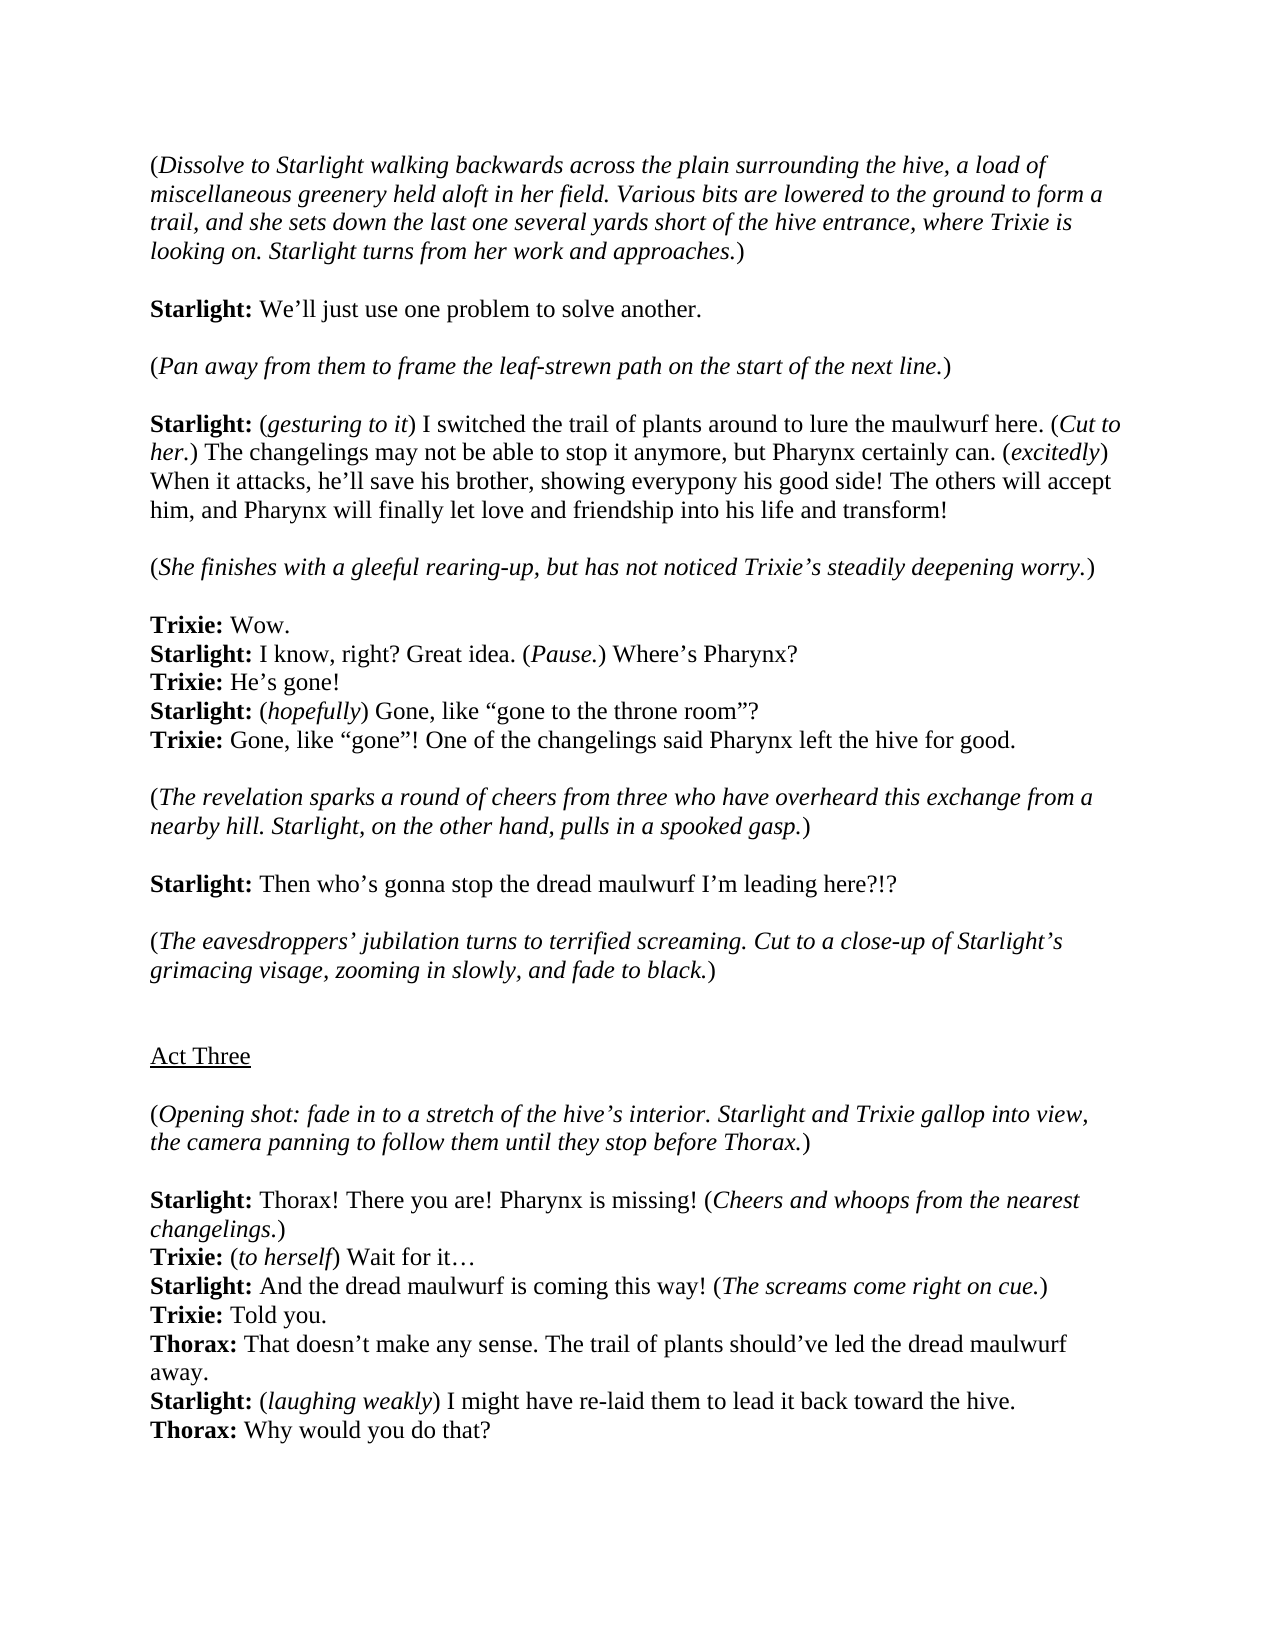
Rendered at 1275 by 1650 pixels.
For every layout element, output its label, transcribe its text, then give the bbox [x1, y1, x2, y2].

text (The revelation sparks a round of cheers from three who have overheard this exchange from a nearby hill. Starlight, on the other hand, pulls in a spooked gasp.) [150, 782, 1125, 840]
text Trixie: (to herself) Wait for it… [150, 1242, 1125, 1271]
text (Opening shot: fade in to a stretch of the hive’s interior. Starlight and Trixie gallop into view, the camera panning to follow them until they stop before Thorax.) [150, 1099, 1125, 1156]
text (Pan away from them to frame the leaf-strewn path on the start of the next line.) [150, 351, 1125, 380]
text Trixie: Told you. [150, 1300, 1125, 1329]
text Starlight: Thorax! There you are! Pharynx is missing! (Cheers and whoops from the nearest changelings.) [150, 1185, 1125, 1242]
text Starlight: Then who’s gonna stop the dread maulwurf I’m leading here?!? [150, 869, 1125, 897]
text Starlight: And the dread maulwurf is coming this way! (The screams come right on cue.) [150, 1271, 1125, 1300]
text Act Three [150, 1041, 1125, 1070]
text Starlight: We’ll just use one problem to solve another. [150, 294, 1125, 322]
text Starlight: (laughing weakly) I might have re-laid them to lead it back toward the hive. [150, 1386, 1125, 1415]
text Trixie: Wow. [150, 610, 1125, 639]
text Trixie: Gone, like “gone”! One of the changelings said Pharynx left the hive for good. [150, 725, 1125, 754]
text Thorax: Why would you do that? [150, 1415, 1125, 1444]
text (Dissolve to Starlight walking backwards across the plain surrounding the hive, a load of miscellaneous greenery held aloft in her field. Various bits are lowered to the ground to form a trail, and she sets down the last one several yards short of the hive entrance, where Trixie is looking on. Starlight turns from her work and approaches.) [150, 150, 1125, 265]
text (She finishes with a gleeful rearing-up, but has not noticed Trixie’s steadily deepening worry.) [150, 552, 1125, 581]
text (The eavesdroppers’ jubilation turns to terrified screaming. Cut to a close-up of Starlight’s grimacing visage, zooming in slowly, and fade to black.) [150, 926, 1125, 984]
text Starlight: (hopefully) Gone, like “gone to the throne room”? [150, 696, 1125, 725]
text Thorax: That doesn’t make any sense. The trail of plants should’ve led the dread maulwurf away. [150, 1329, 1125, 1386]
text Starlight: I know, right? Great idea. (Pause.) Where’s Pharynx? [150, 639, 1125, 667]
text Trixie: He’s gone! [150, 667, 1125, 696]
text Starlight: (gesturing to it) I switched the trail of plants around to lure the maulwurf here. (Cut to her.) The changelings may not be able to stop it anymore, but Pharynx certainly can. (excitedly) When it attacks, he’ll save his brother, showing everypony his good side! The others will accept him, and Pharynx will finally let love and friendship into his life and transform! [150, 409, 1125, 524]
